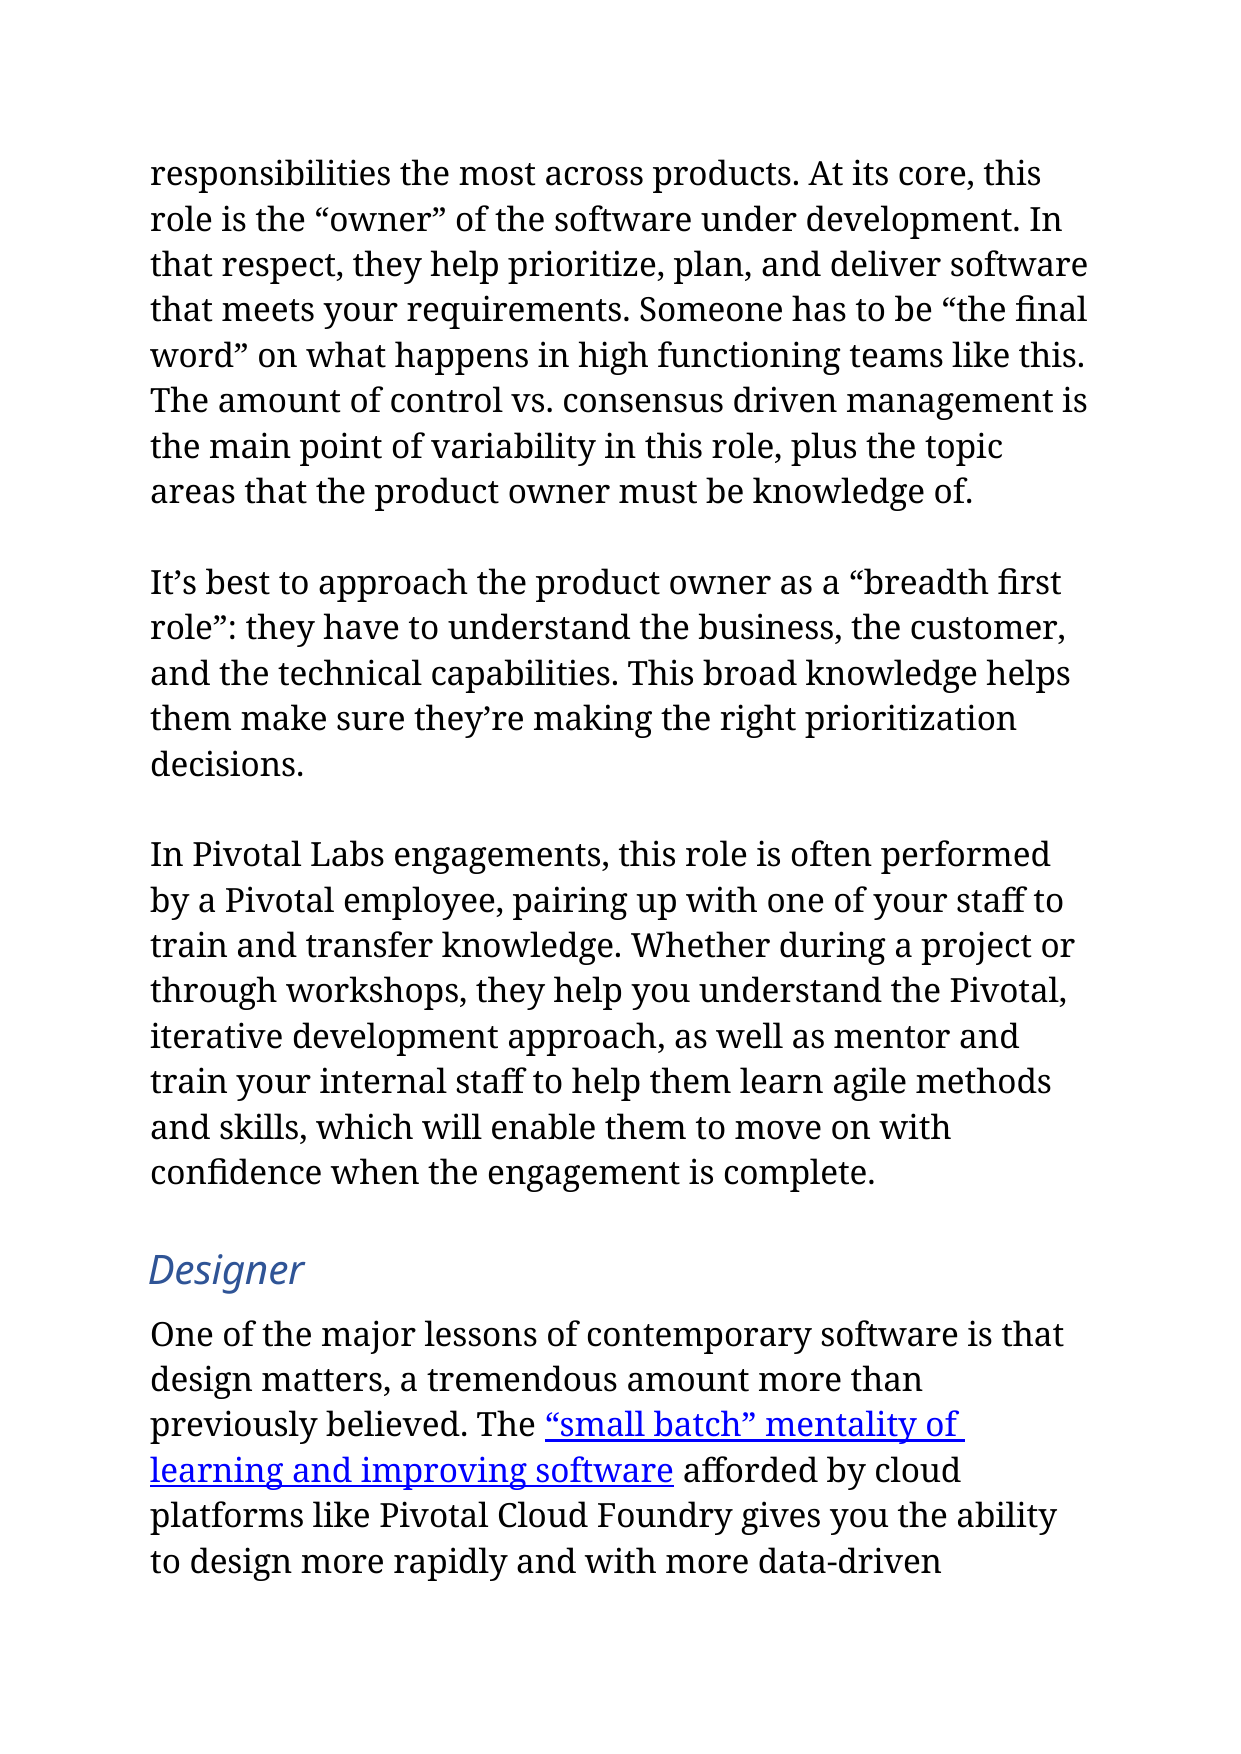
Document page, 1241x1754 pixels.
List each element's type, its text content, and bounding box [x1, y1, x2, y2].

text It’s best to approach the product owner as a “breadth first role”: they have to understand the business, the customer, and the technical capabilities. This broad knowledge helps them make sure they’re making the right prioritization decisions. [150, 559, 1090, 786]
subtitle Designer [147, 1241, 1090, 1297]
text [150, 1310, 1090, 1583]
text In Pivotal Labs engagements, this role is often performed by a Pivotal employee, pairing up with one of your staff to train and transfer knowledge. Whether during a project or through workshops, they help you understand the Pivotal, iterative development approach, as well as mentor and train your internal staff to help them learn agile methods and skills, which will enable them to move on with confidence when the engagement is complete. [150, 831, 1090, 1194]
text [150, 150, 1090, 513]
